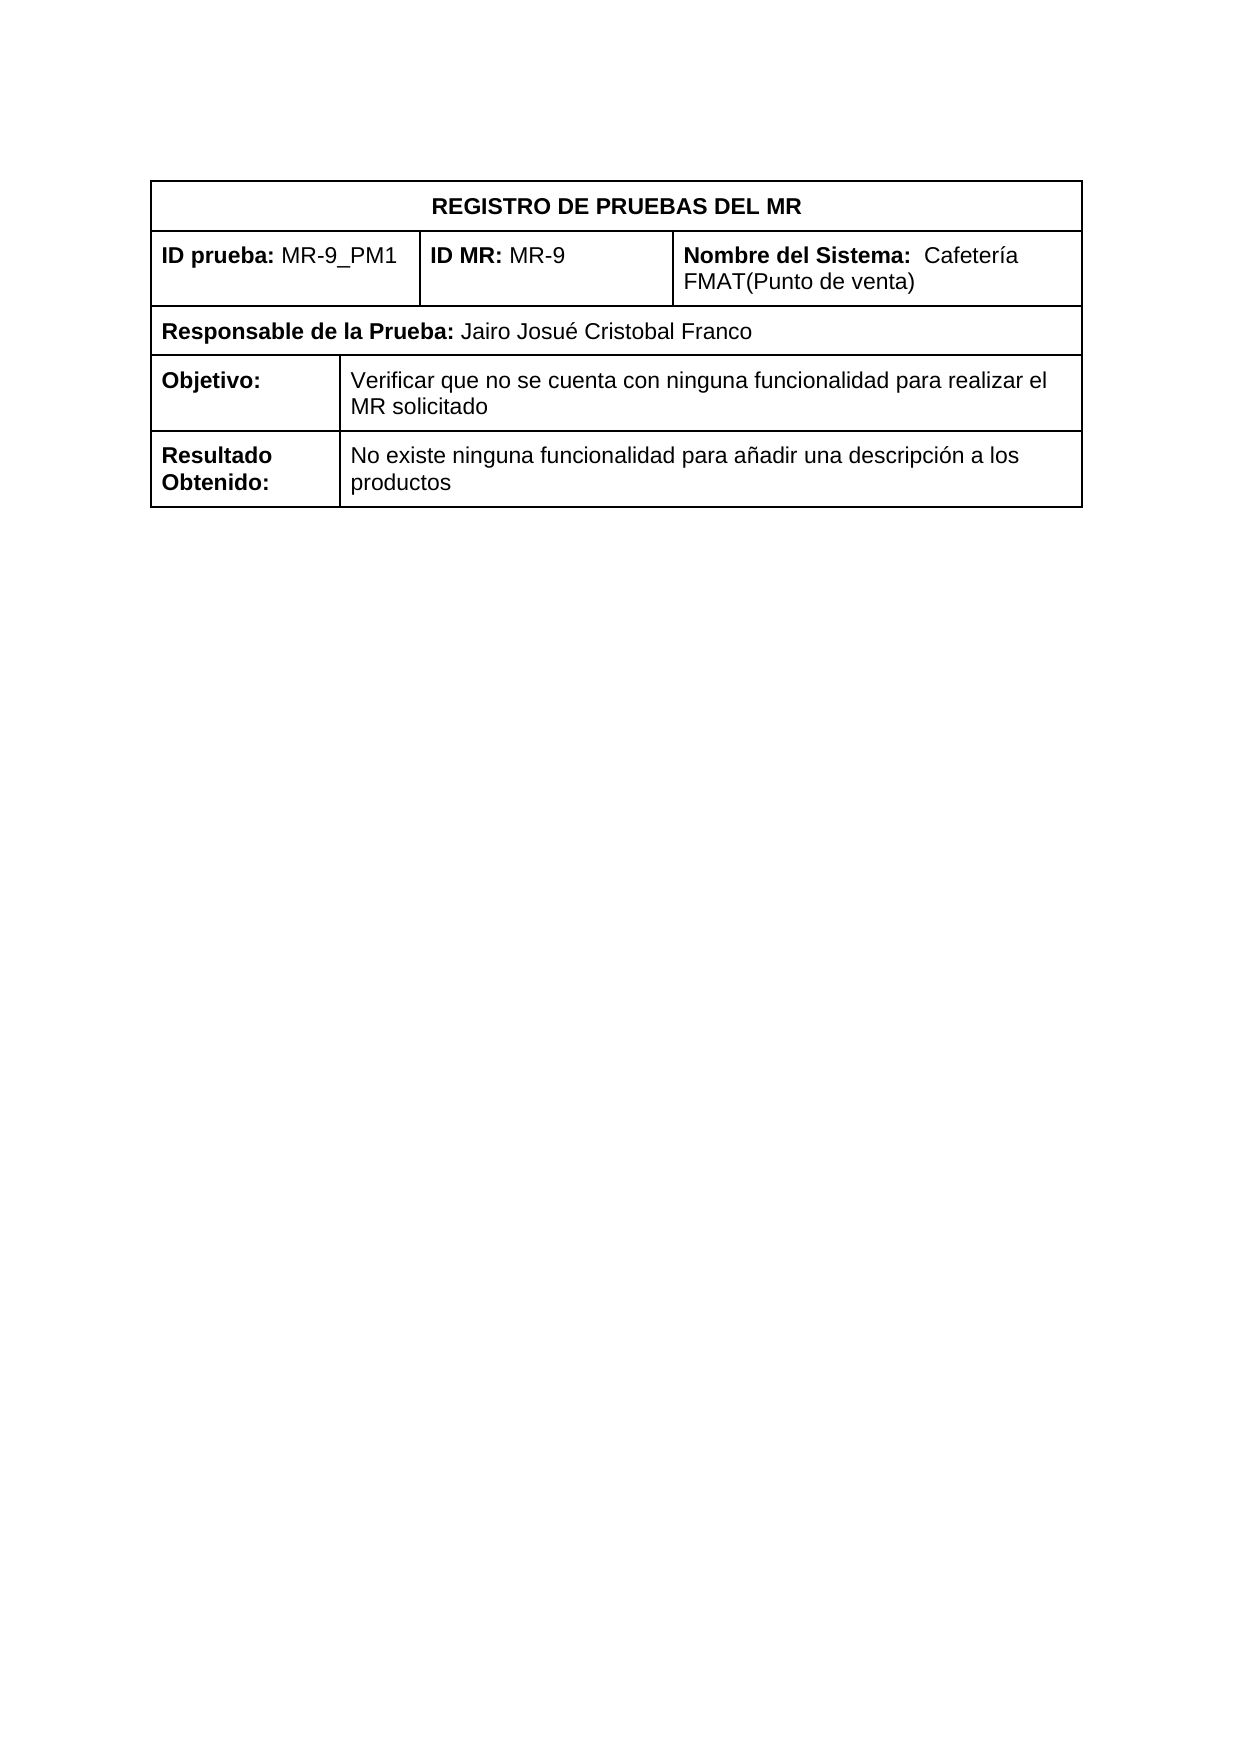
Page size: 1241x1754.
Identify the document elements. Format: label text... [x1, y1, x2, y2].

table_cell ID prueba: MR-9_PM1 [152, 232, 419, 305]
table_cell Resultado Obtenido: [152, 432, 339, 506]
table_cell ID MR: MR-9 [421, 232, 672, 305]
table_cell Responsable de la Prueba: Jairo Josué Cristobal Franco [152, 307, 1081, 354]
table_header REGISTRO DE PRUEBAS DEL MR [152, 182, 1081, 229]
table_cell Verificar que no se cuenta con ninguna funcionalidad para realizar el MR solicitado [341, 356, 1081, 430]
table_cell Objetivo: [152, 356, 339, 430]
table_cell No existe ninguna funcionalidad para añadir una descripción a los productos [341, 432, 1081, 506]
table_cell Nombre del Sistema: Cafetería FMAT(Punto de venta) [674, 232, 1081, 305]
